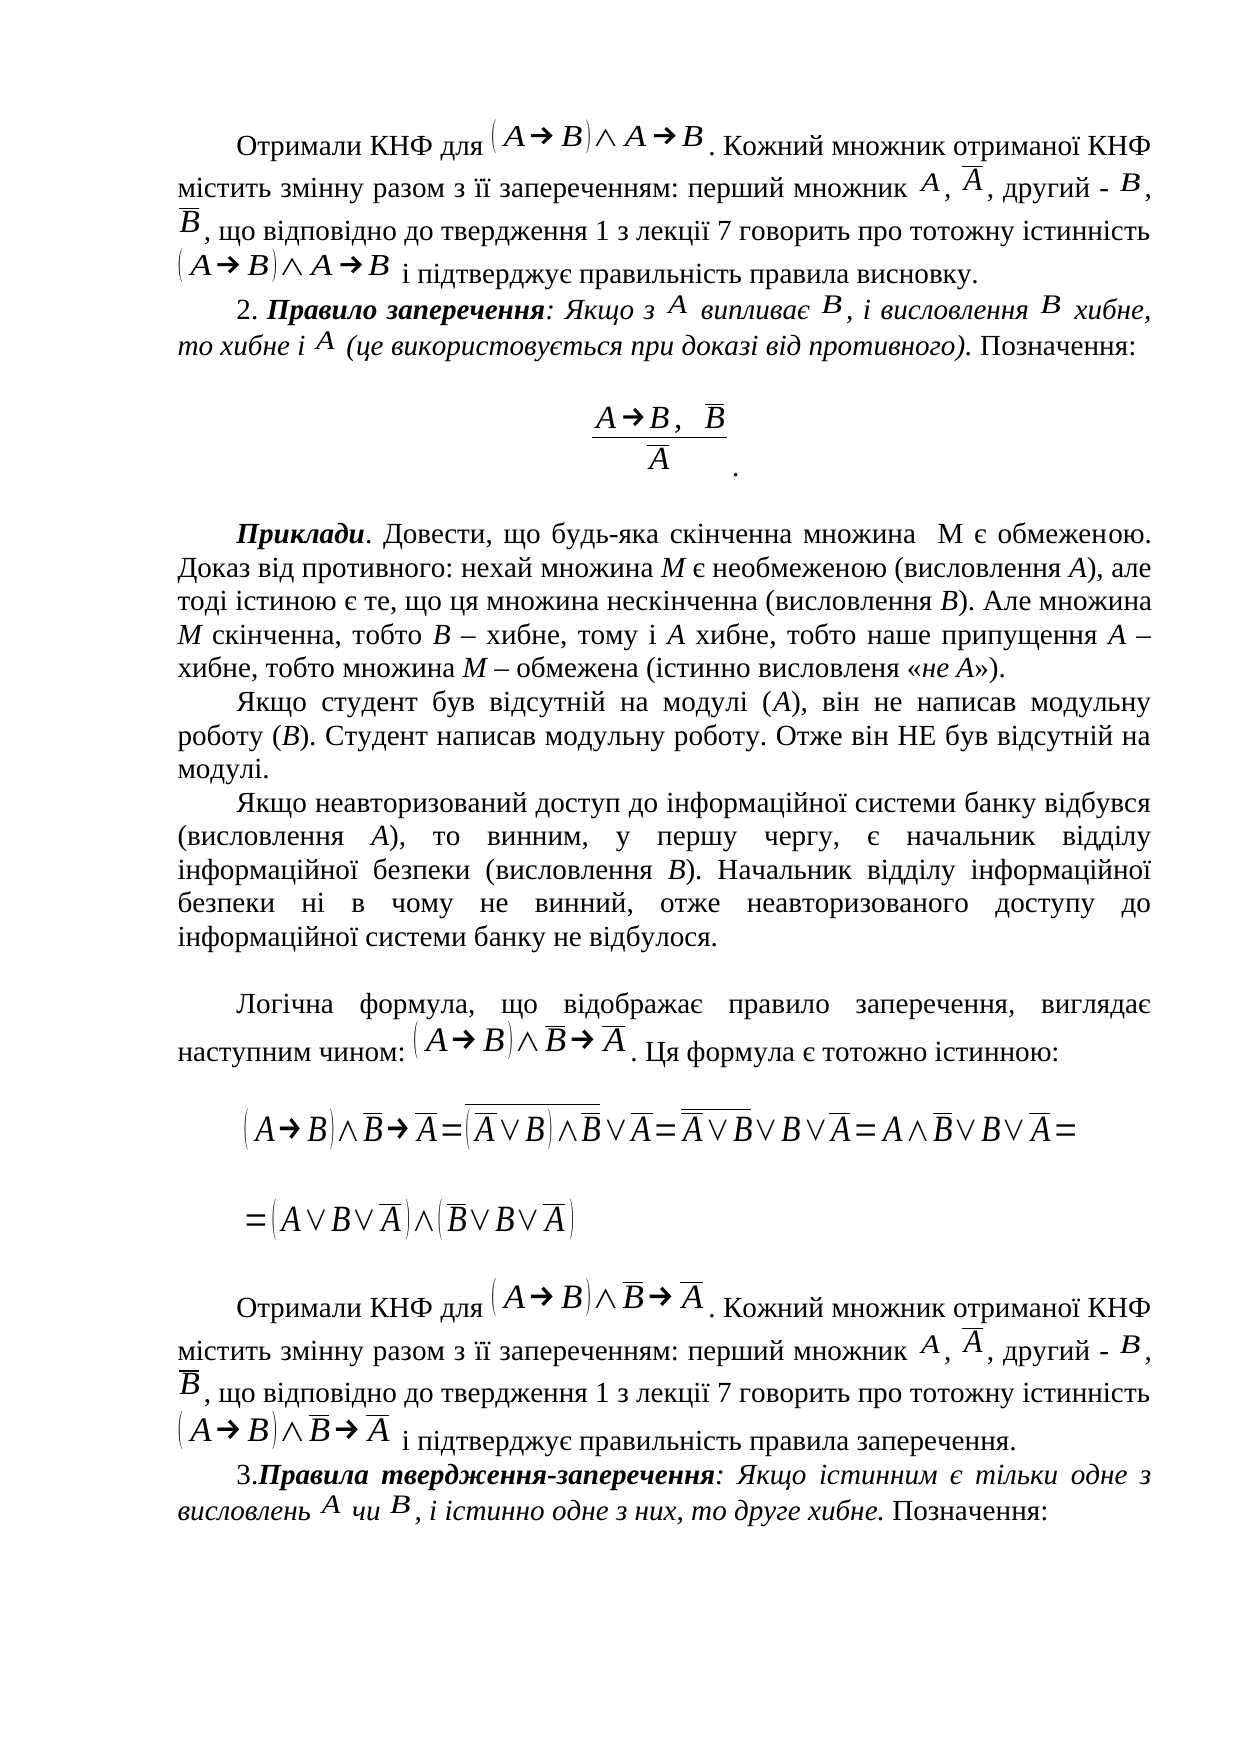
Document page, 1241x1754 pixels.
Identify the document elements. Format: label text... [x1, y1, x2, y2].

text 3.Правила твердження-заперечення: Якщо істинним є тільки одне з висловлень чи , і істинно одне з них, то друге хибне. Позначення: [177, 1457, 1152, 1526]
text Отримали КНФ для . Кожний множник отриманої КНФ містить змінну разом з її запереченням: перший множник , , другий - , , що відповідно до твердження 1 з лекції 7 говорить про тотожну істинність і підтверджує правильність правила висновку. [177, 118, 1152, 290]
text . [177, 400, 1152, 483]
text Логічна формула, що відображає правило заперечення, виглядає наступним чином: . Ця формула є тотожно істинною: [177, 986, 1152, 1068]
text Приклади. Довести, що будь-яка скінченна множина М є обмеженою. Доказ від противного: нехай множина М є необмеженою (висловлення А), але тоді істиною є те, що ця множина нескінченна (висловлення В). Але множина М скінченна, тобто В – хибне, тому і А хибне, тобто наше припущення А – хибне, тобто множина М – обмежена (істинно висловленя «не А»). [177, 516, 1152, 684]
text Отримали КНФ для . Кожний множник отриманої КНФ містить змінну разом з її запереченням: перший множник , , другий - , , що відповідно до твердження 1 з лекції 7 говорить про тотожну істинність і підтверджує правильність правила заперечення. [177, 1276, 1152, 1457]
text 2. Правило заперечення: Якщо з випливає , і висловлення хибне, то хибне і (це використовується при доказі від противного). Позначення: [177, 290, 1152, 367]
text Якщо неавторизований доступ до інформаційної системи банку відбувся (висловлення А), то винним, у першу чергу, є начальник відділу інформаційної безпеки (висловлення В). Начальник відділу інформаційної безпеки ні в чому не винний, отже неавторизованого доступу до інформаційної системи банку не відбулося. [177, 785, 1152, 952]
text Якщо студент був відсутній на модулі (А), він не написав модульну роботу (В). Студент написав модульну роботу. Отже він НЕ був відсутній на модулі. [177, 684, 1152, 785]
